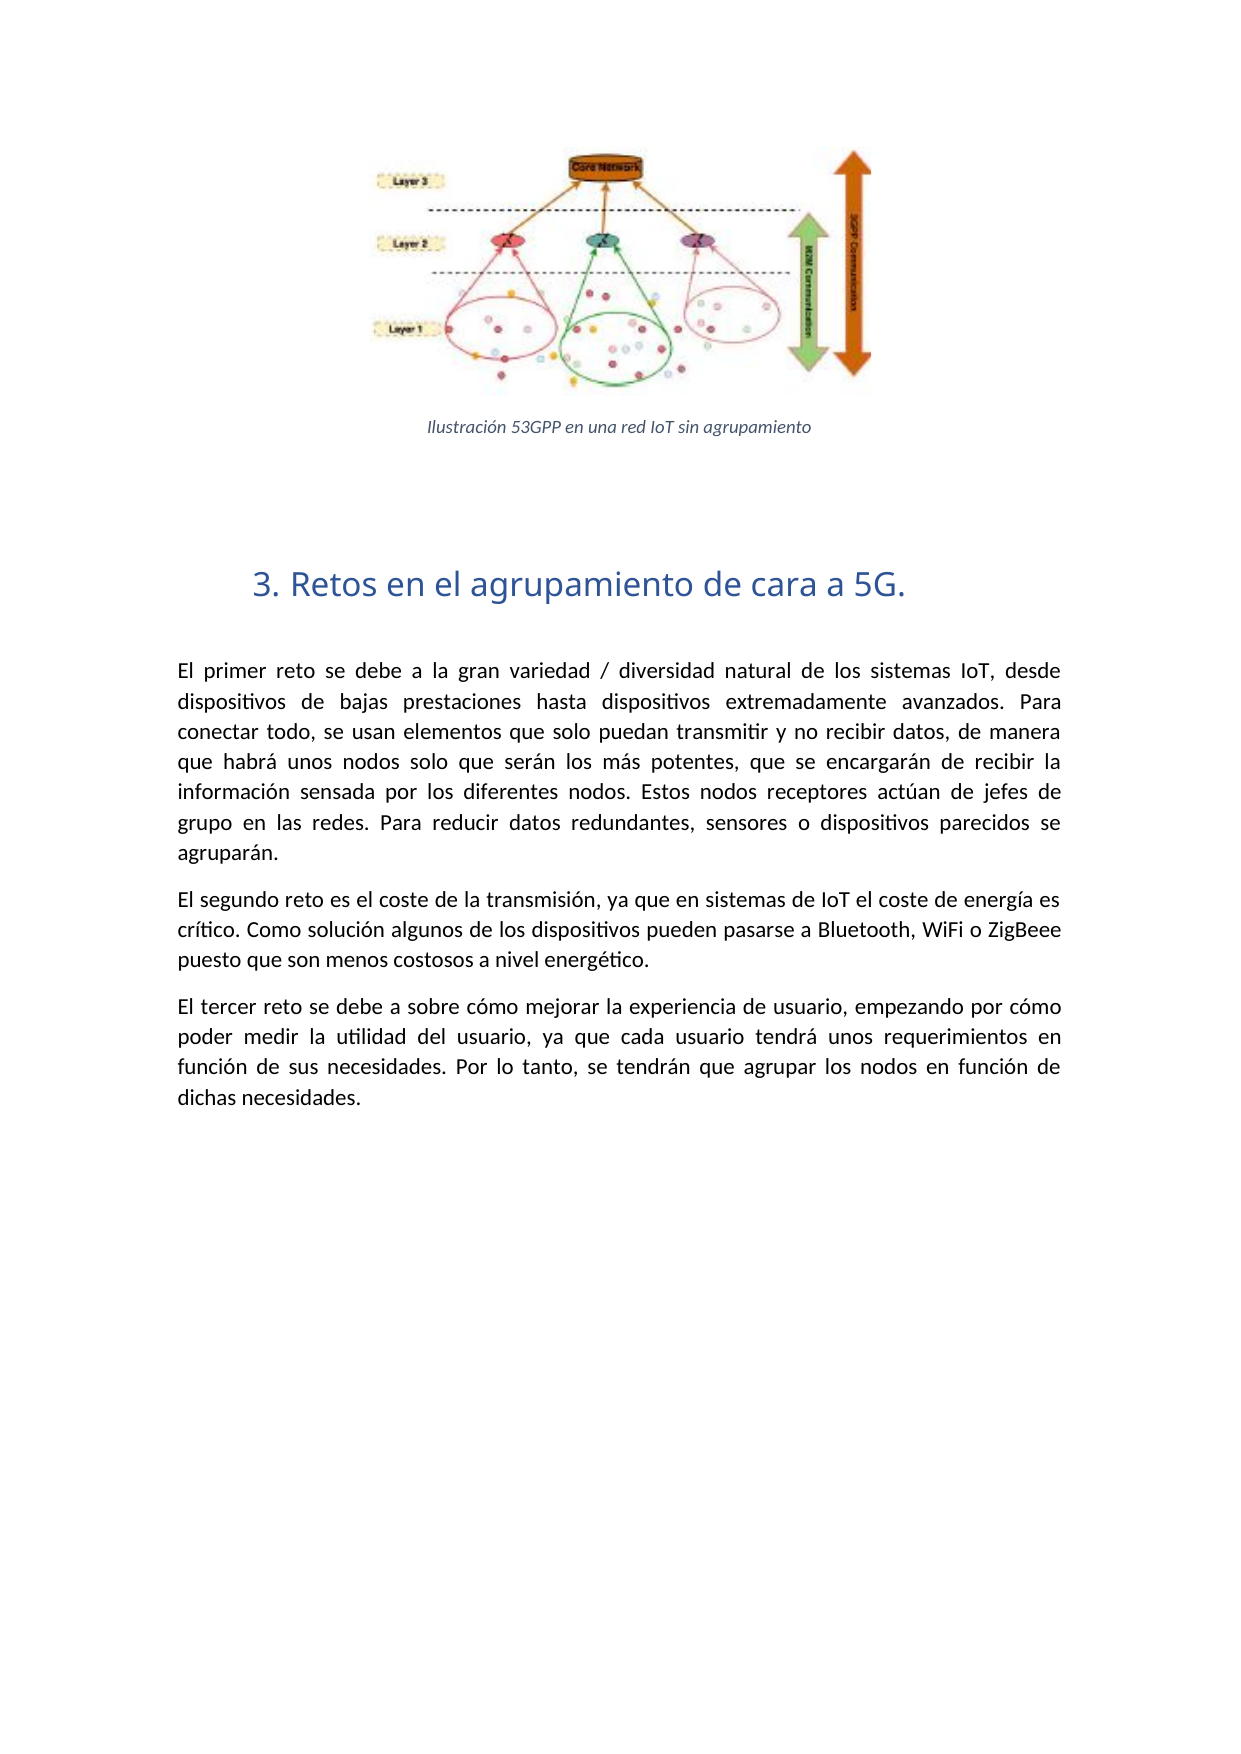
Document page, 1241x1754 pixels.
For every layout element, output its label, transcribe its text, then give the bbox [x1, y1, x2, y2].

text Ilustración 53GPP en una red IoT sin agrupamiento [177, 415, 1063, 438]
text El segundo reto es el coste de la transmisión, ya que en sistemas de IoT el coste de energía es crítico. Como solución algunos de los dispositivos pueden pasarse a Bluetooth, WiFi o ZigBeee puesto que son menos costosos a nivel energético. [177, 885, 1063, 973]
text El primer reto se debe a la gran variedad / diversidad natural de los sistemas IoT, desde dispositivos de bajas prestaciones hasta dispositivos extremadamente avanzados. Para conectar todo, se usan elementos que solo puedan transmitir y no recibir datos, de manera que habrá unos nodos solo que serán los más potentes, que se encargarán de recibir la información sensada por los diferentes nodos. Estos nodos receptores actúan de jefes de grupo en las redes. Para reducir datos redundantes, sensores o dispositivos parecidos se agruparán. [177, 657, 1063, 866]
subtitle Retos en el agrupamiento de cara a 5G. [252, 561, 1063, 606]
picture [369, 147, 872, 396]
text El tercer reto se debe a sobre cómo mejorar la experiencia de usuario, empezando por cómo poder medir la utilidad del usuario, ya que cada usuario tendrá unos requerimientos en función de sus necesidades. Por lo tanto, se tendrán que agrupar los nodos en función de dichas necesidades. [177, 992, 1063, 1111]
